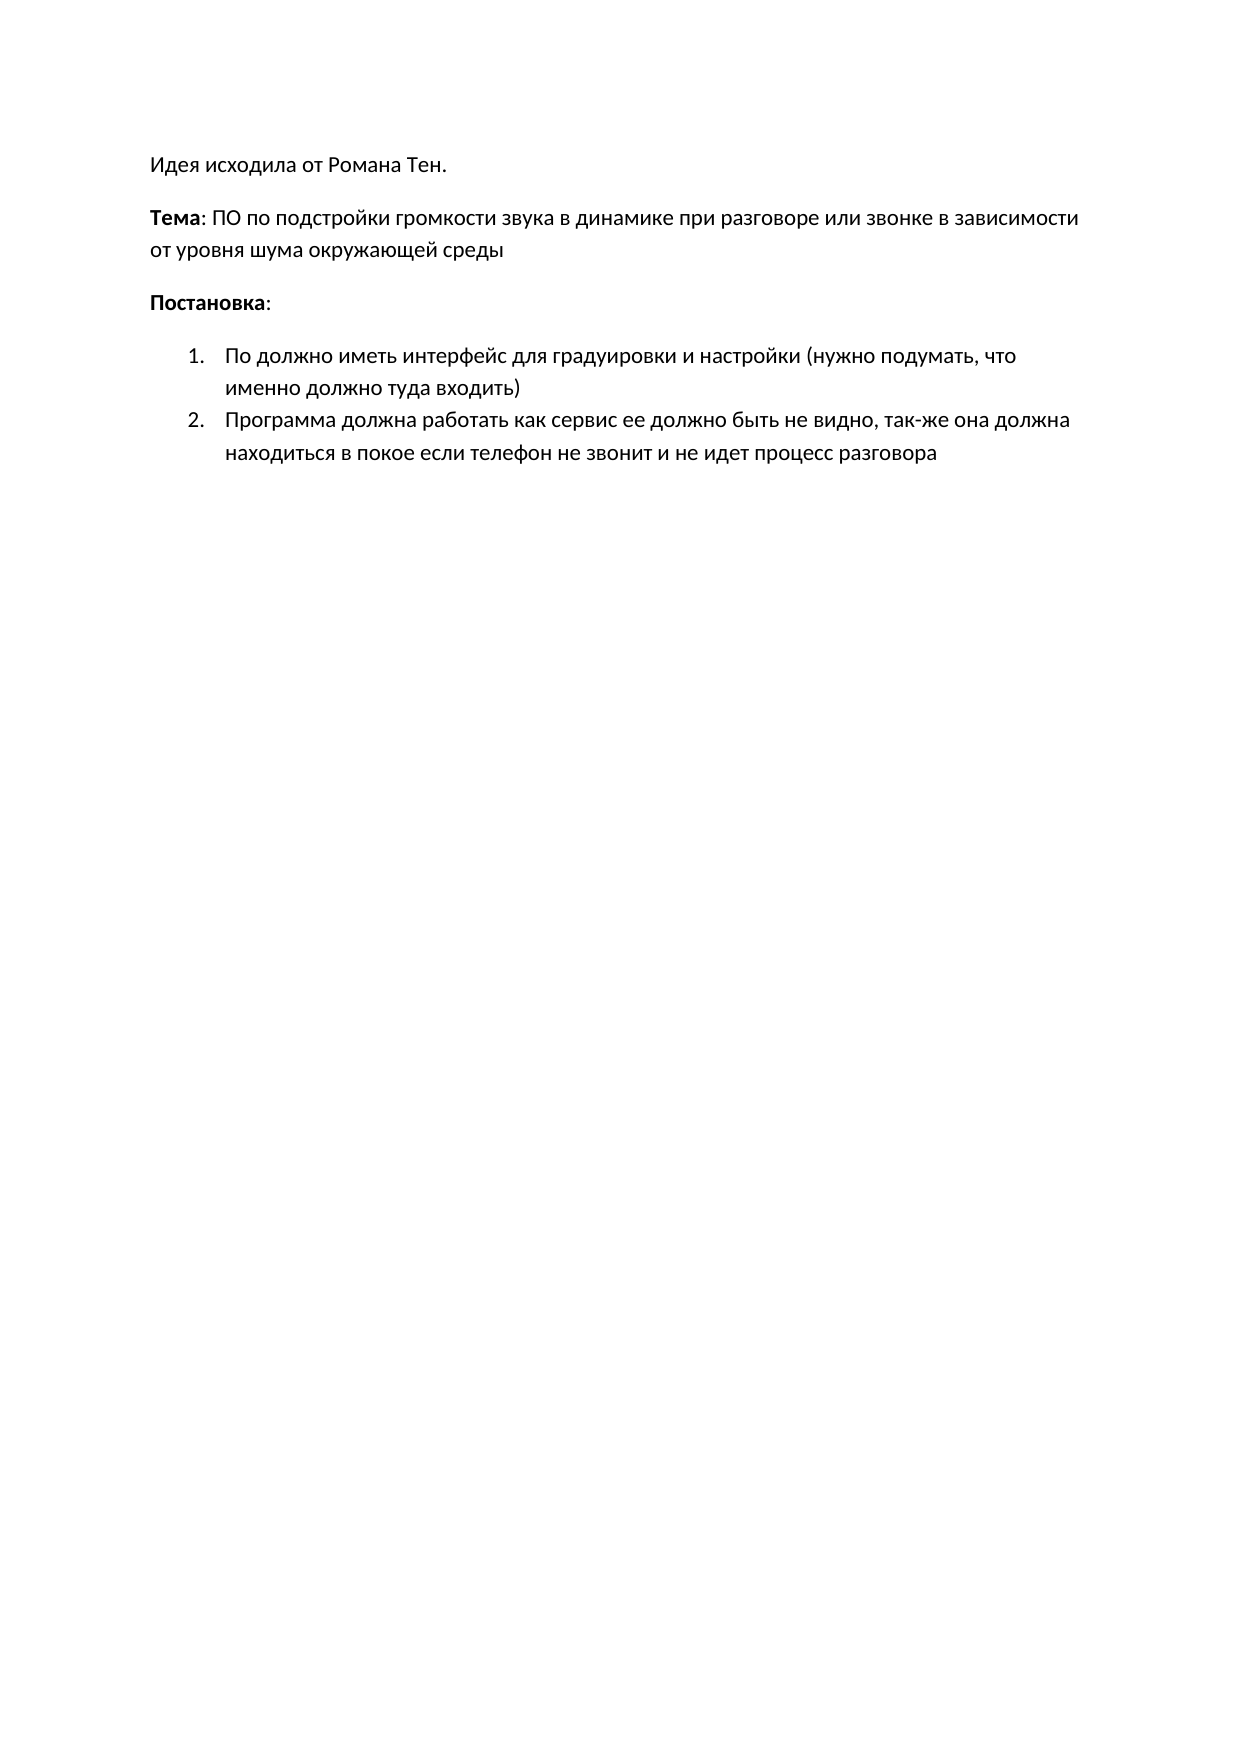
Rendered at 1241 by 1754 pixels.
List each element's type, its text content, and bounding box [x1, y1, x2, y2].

list Программа должна работать как сервис ее должно быть не видно, так-же она должна находиться в покое если телефон не звонит и не идет процесс разговора [187, 406, 1090, 466]
text Тема: ПО по подстройки громкости звука в динамике при разговоре или звонке в зависимости от уровня шума окружающей среды [150, 203, 1090, 263]
text Идея исходила от Романа Тен. [150, 150, 1090, 178]
text Постановка: [150, 288, 1090, 316]
list По должно иметь интерфейс для градуировки и настройки (нужно подумать, что именно должно туда входить) [187, 341, 1090, 401]
